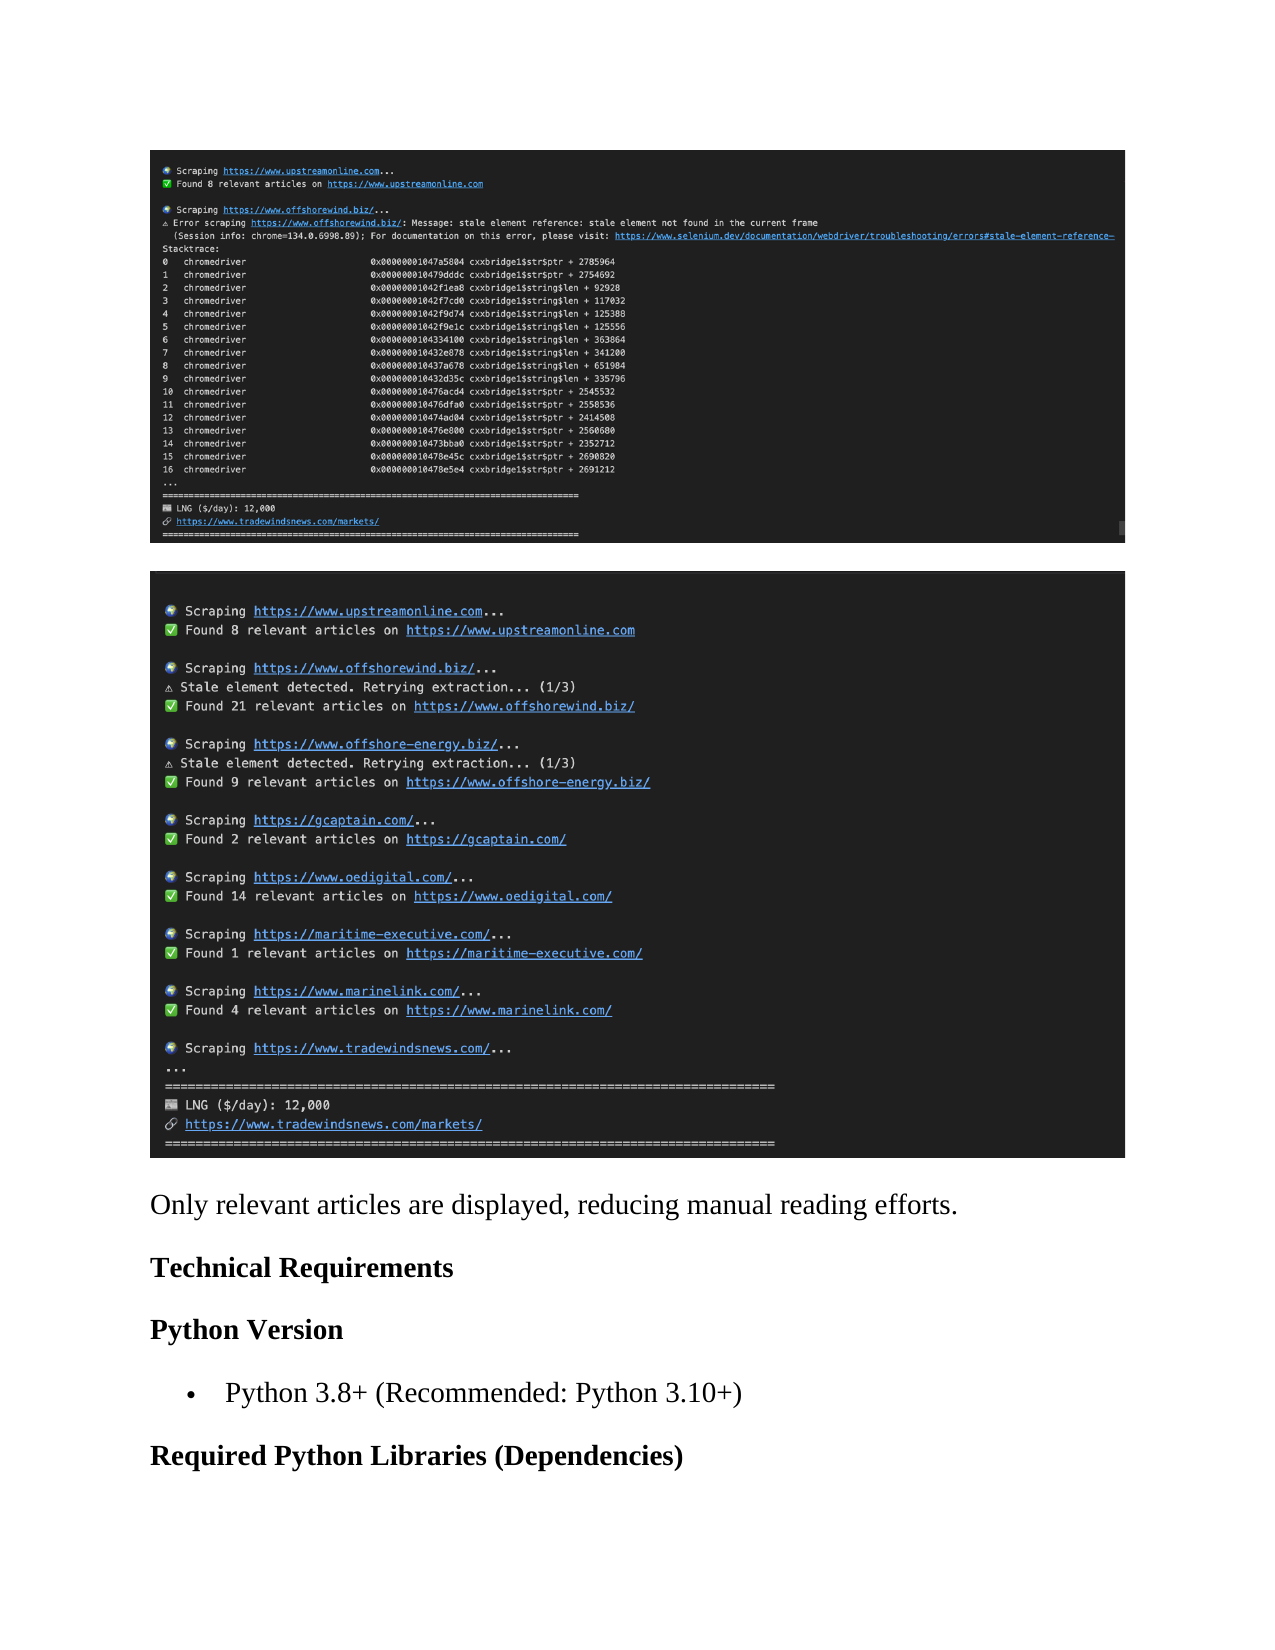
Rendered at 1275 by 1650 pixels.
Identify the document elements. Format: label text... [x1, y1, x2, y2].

text Only relevant articles are displayed, reducing manual reading efforts. [150, 1187, 1125, 1221]
text Technical Requirements [150, 1250, 1125, 1283]
picture [150, 571, 1125, 1158]
text Python Version [150, 1312, 1125, 1346]
text Required Python Libraries (Dependencies) [150, 1438, 1125, 1471]
picture [150, 150, 1125, 543]
list Python 3.8+ (Recommended: Python 3.10+) [187, 1375, 1125, 1409]
